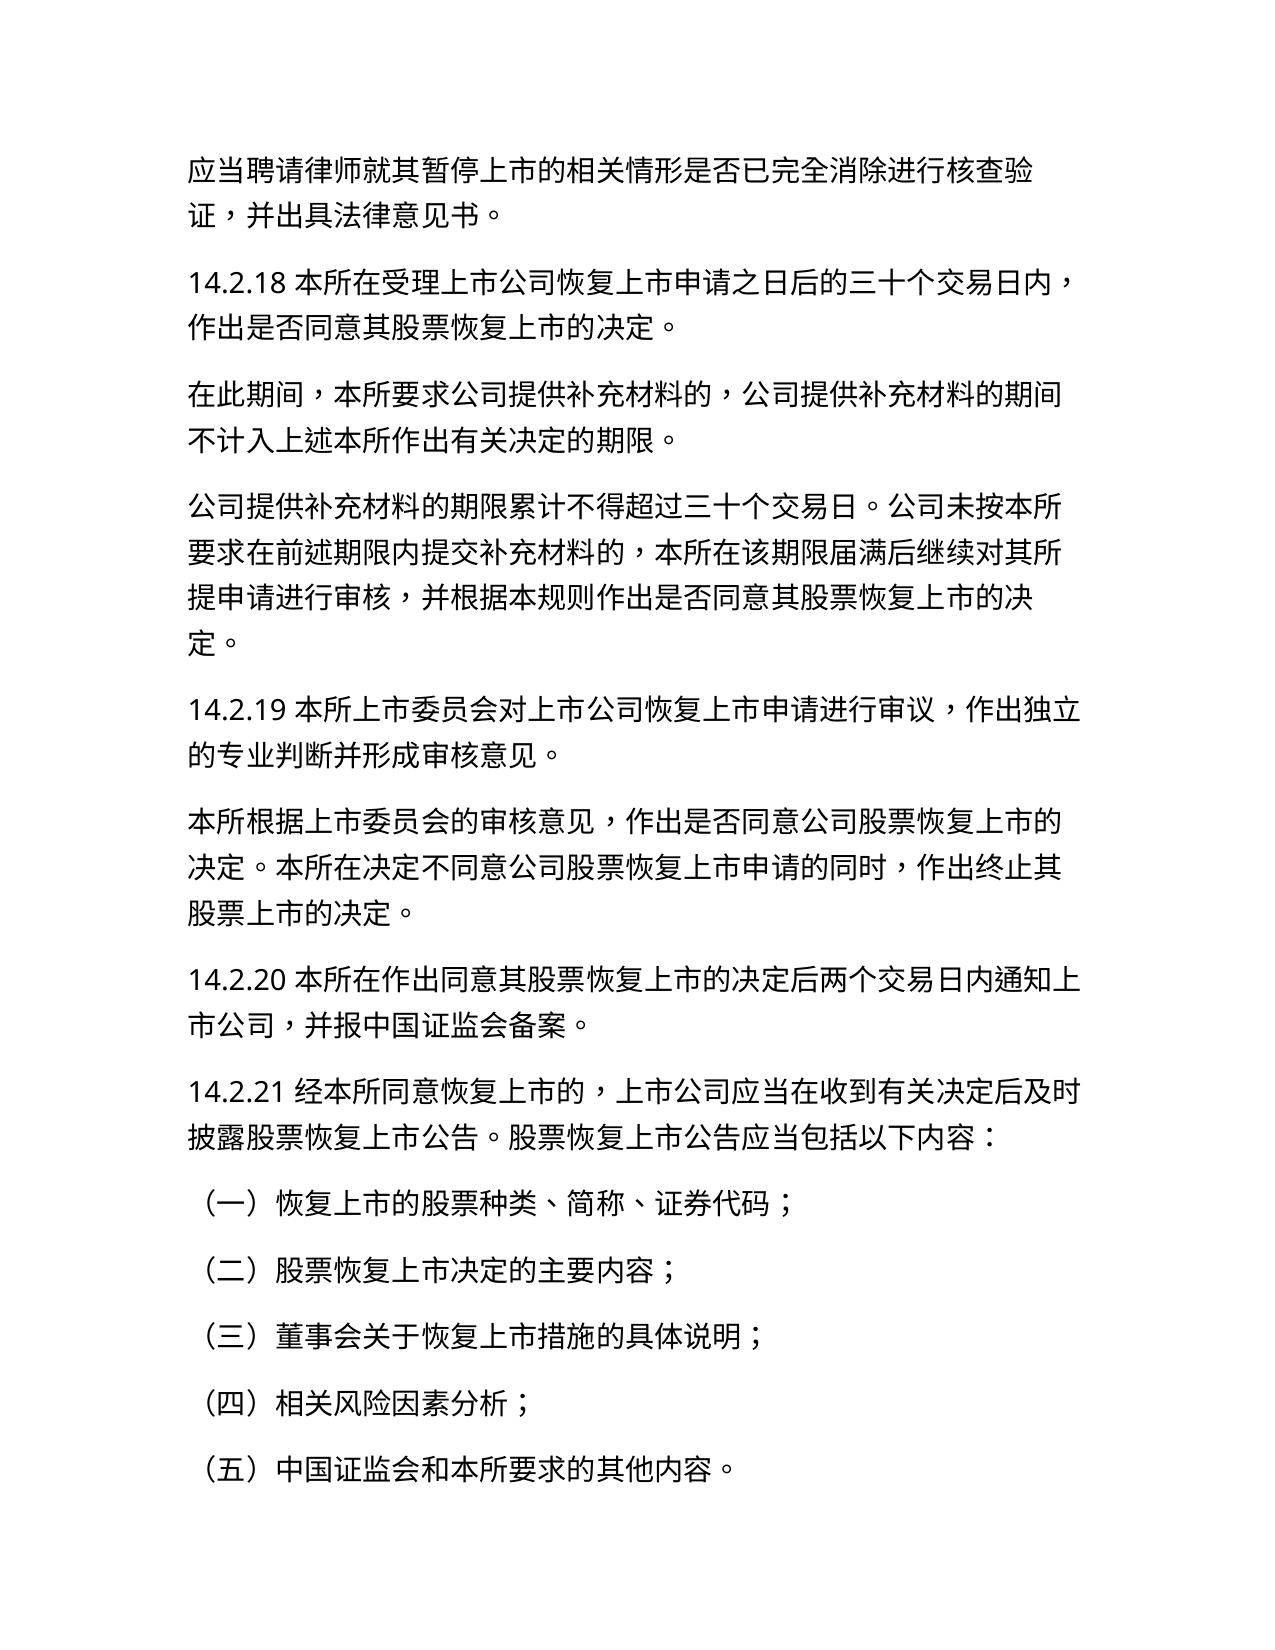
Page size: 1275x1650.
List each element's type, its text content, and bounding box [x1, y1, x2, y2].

text （五）中国证监会和本所要求的其他内容。 [187, 1449, 1087, 1489]
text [187, 150, 1087, 235]
text （一）恢复上市的股票种类、简称、证券代码； [187, 1183, 1087, 1223]
text 14.2.18 本所在受理上市公司恢复上市申请之日后的三十个交易日内，作出是否同意其股票恢复上市的决定。 [187, 262, 1087, 347]
text 14.2.19 本所上市委员会对上市公司恢复上市申请进行审议，作出独立的专业判断并形成审核意见。 [187, 689, 1087, 775]
text 14.2.20 本所在作出同意其股票恢复上市的决定后两个交易日内通知上市公司，并报中国证监会备案。 [187, 959, 1087, 1045]
text 本所根据上市委员会的审核意见，作出是否同意公司股票恢复上市的决定。本所在决定不同意公司股票恢复上市申请的同时，作出终止其股票上市的决定。 [187, 802, 1087, 933]
text 在此期间，本所要求公司提供补充材料的，公司提供补充材料的期间不计入上述本所作出有关决定的期限。 [187, 374, 1087, 459]
text （二）股票恢复上市决定的主要内容； [187, 1250, 1087, 1290]
text （三）董事会关于恢复上市措施的具体说明； [187, 1316, 1087, 1356]
text 14.2.21 经本所同意恢复上市的，上市公司应当在收到有关决定后及时披露股票恢复上市公告。股票恢复上市公告应当包括以下内容： [187, 1071, 1087, 1157]
text （四）相关风险因素分析； [187, 1383, 1087, 1423]
text 公司提供补充材料的期限累计不得超过三十个交易日。公司未按本所要求在前述期限内提交补充材料的，本所在该期限届满后继续对其所提申请进行审核，并根据本规则作出是否同意其股票恢复上市的决定。 [187, 486, 1087, 663]
